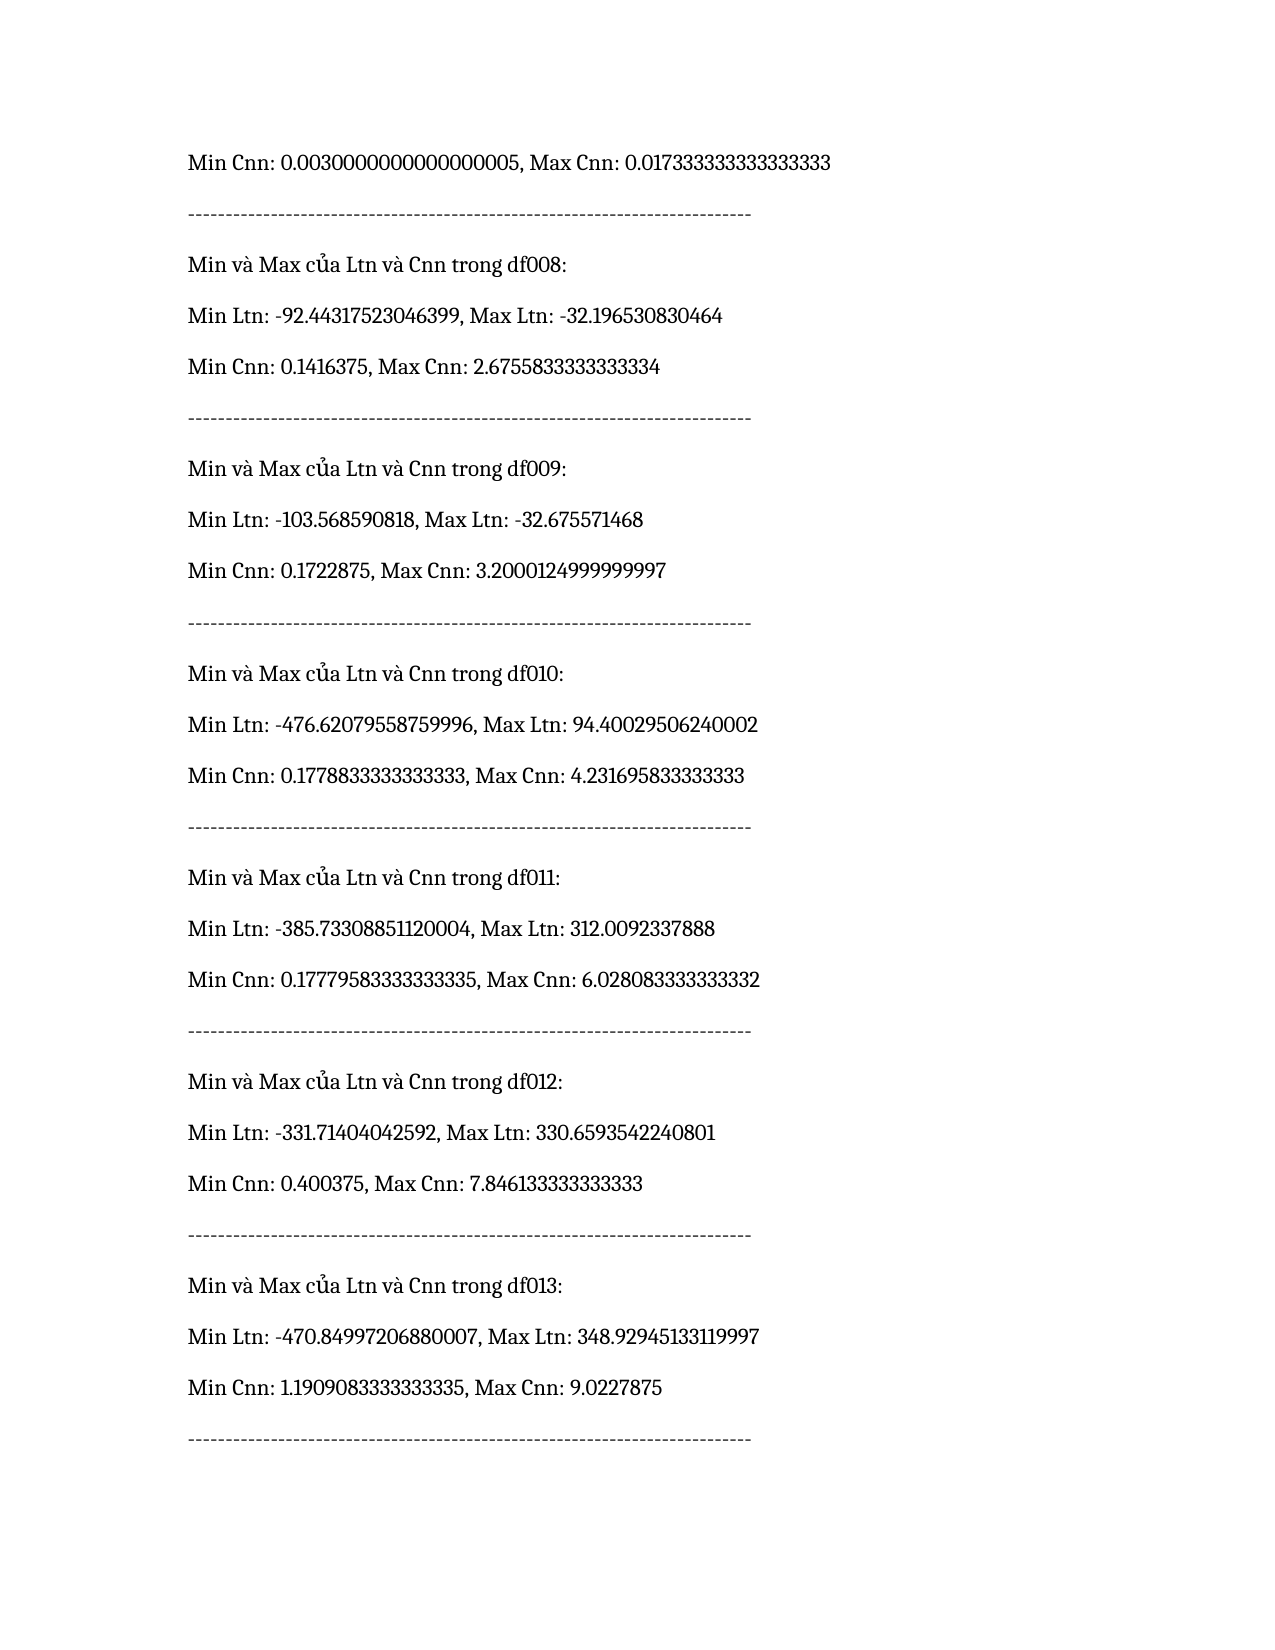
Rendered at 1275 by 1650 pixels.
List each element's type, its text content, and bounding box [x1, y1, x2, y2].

text Min và Max của Ltn và Cnn trong df012: [187, 1069, 1087, 1095]
text Min Ltn: -331.71404042592, Max Ltn: 330.6593542240801 [187, 1120, 1087, 1146]
text Min Ltn: -385.73308851120004, Max Ltn: 312.0092337888 [187, 916, 1087, 942]
text Min và Max của Ltn và Cnn trong df008: [187, 252, 1087, 278]
text Min và Max của Ltn và Cnn trong df009: [187, 456, 1087, 483]
text Min Cnn: 0.400375, Max Cnn: 7.846133333333333 [187, 1171, 1087, 1197]
text Min Ltn: -476.62079558759996, Max Ltn: 94.40029506240002 [187, 711, 1087, 738]
text Min và Max của Ltn và Cnn trong df013: [187, 1273, 1087, 1299]
text Min và Max của Ltn và Cnn trong df010: [187, 660, 1087, 687]
text Min Cnn: 1.1909083333333335, Max Cnn: 9.0227875 [187, 1375, 1087, 1401]
text --------------------------------------------------------------------------- [187, 609, 1087, 636]
text Min Cnn: 0.17779583333333335, Max Cnn: 6.028083333333332 [187, 967, 1087, 993]
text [187, 1426, 1087, 1452]
text Min Ltn: -470.84997206880007, Max Ltn: 348.92945133119997 [187, 1324, 1087, 1350]
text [187, 201, 1087, 227]
text Min Ltn: -92.44317523046399, Max Ltn: -32.196530830464 [187, 303, 1087, 329]
text --------------------------------------------------------------------------- [187, 813, 1087, 840]
text --------------------------------------------------------------------------- [187, 405, 1087, 432]
text --------------------------------------------------------------------------- [187, 1018, 1087, 1044]
text Min Cnn: 0.1778833333333333, Max Cnn: 4.231695833333333 [187, 762, 1087, 789]
text Min Cnn: 0.0030000000000000005, Max Cnn: 0.017333333333333333 [187, 150, 1087, 176]
text Min và Max của Ltn và Cnn trong df011: [187, 864, 1087, 891]
text Min Cnn: 0.1416375, Max Cnn: 2.6755833333333334 [187, 354, 1087, 381]
text Min Cnn: 0.1722875, Max Cnn: 3.2000124999999997 [187, 558, 1087, 585]
text --------------------------------------------------------------------------- [187, 1222, 1087, 1248]
text Min Ltn: -103.568590818, Max Ltn: -32.675571468 [187, 507, 1087, 534]
